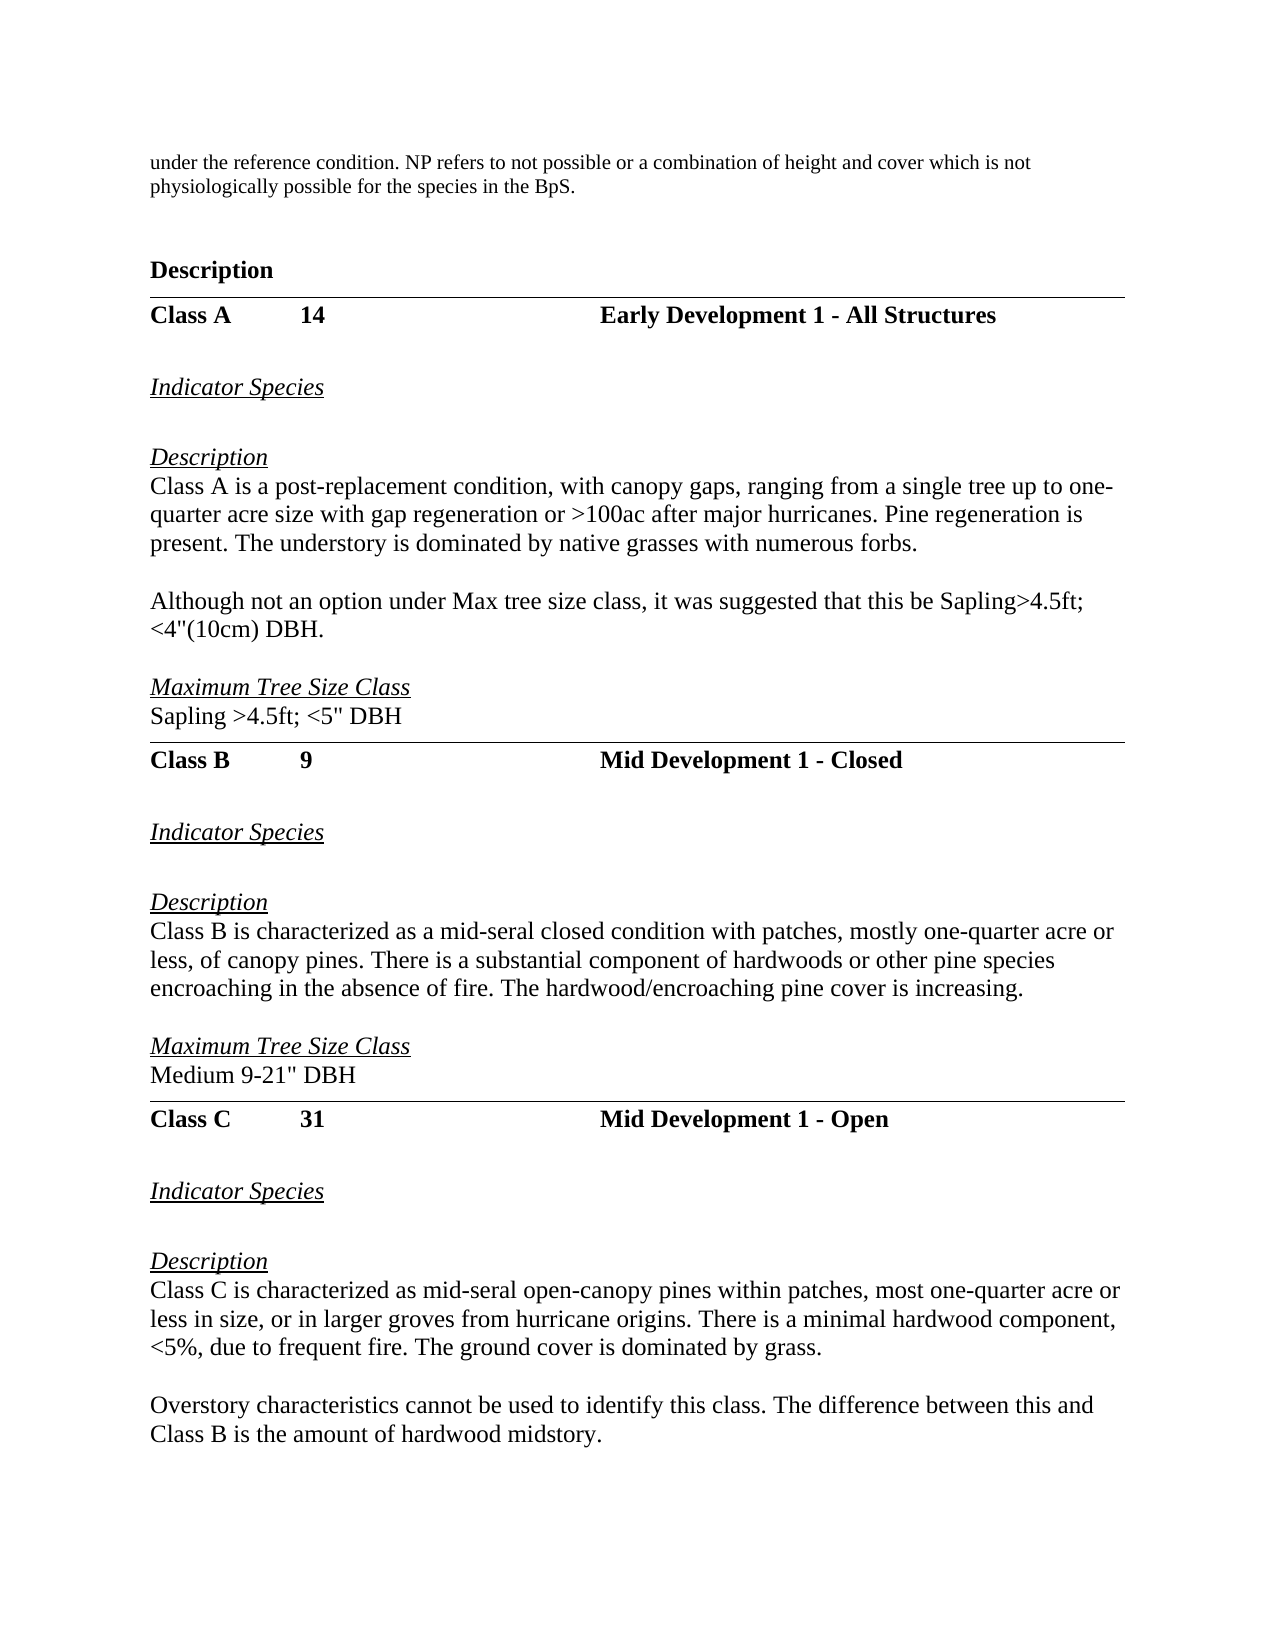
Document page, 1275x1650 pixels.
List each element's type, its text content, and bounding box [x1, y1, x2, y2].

text Class B 9 Mid Development 1 - Closed [150, 743, 1125, 774]
text Class C 31 Mid Development 1 - Open [150, 1102, 1125, 1133]
text Description [150, 887, 1125, 916]
text Although not an option under Max tree size class, it was suggested that this be Sapling>4.5ft; <4"(10cm) DBH. [150, 586, 1125, 643]
text Maximum Tree Size ClassMedium 9-21" DBH [150, 1031, 1125, 1088]
text Description [150, 1246, 1125, 1275]
text Indicator Species [150, 1176, 1125, 1205]
text Description [150, 256, 1125, 284]
text Indicator Species [150, 817, 1125, 846]
text Description [150, 442, 1125, 471]
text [150, 150, 1125, 198]
text Class C is characterized as mid-seral open-canopy pines within patches, most one-quarter acre or less in size, or in larger groves from hurricane origins. There is a minimal hardwood component, <5%, due to frequent fire. The ground cover is dominated by grass. [150, 1275, 1125, 1361]
text Class A is a post-replacement condition, with canopy gaps, ranging from a single tree up to one-quarter acre size with gap regeneration or >100ac after major hurricanes. Pine regeneration is present. The understory is dominated by native grasses with numerous forbs. [150, 471, 1125, 557]
text Overstory characteristics cannot be used to identify this class. The difference between this and Class B is the amount of hardwood midstory. [150, 1390, 1125, 1447]
text Class A 14 Early Development 1 - All Structures [150, 298, 1125, 329]
text Maximum Tree Size ClassSapling >4.5ft; <5" DBH [150, 672, 1125, 729]
text Class B is characterized as a mid-seral closed condition with patches, mostly one-quarter acre or less, of canopy pines. There is a substantial component of hardwoods or other pine species encroaching in the absence of fire. The hardwood/encroaching pine cover is increasing. [150, 916, 1125, 1002]
text Indicator Species [150, 372, 1125, 401]
